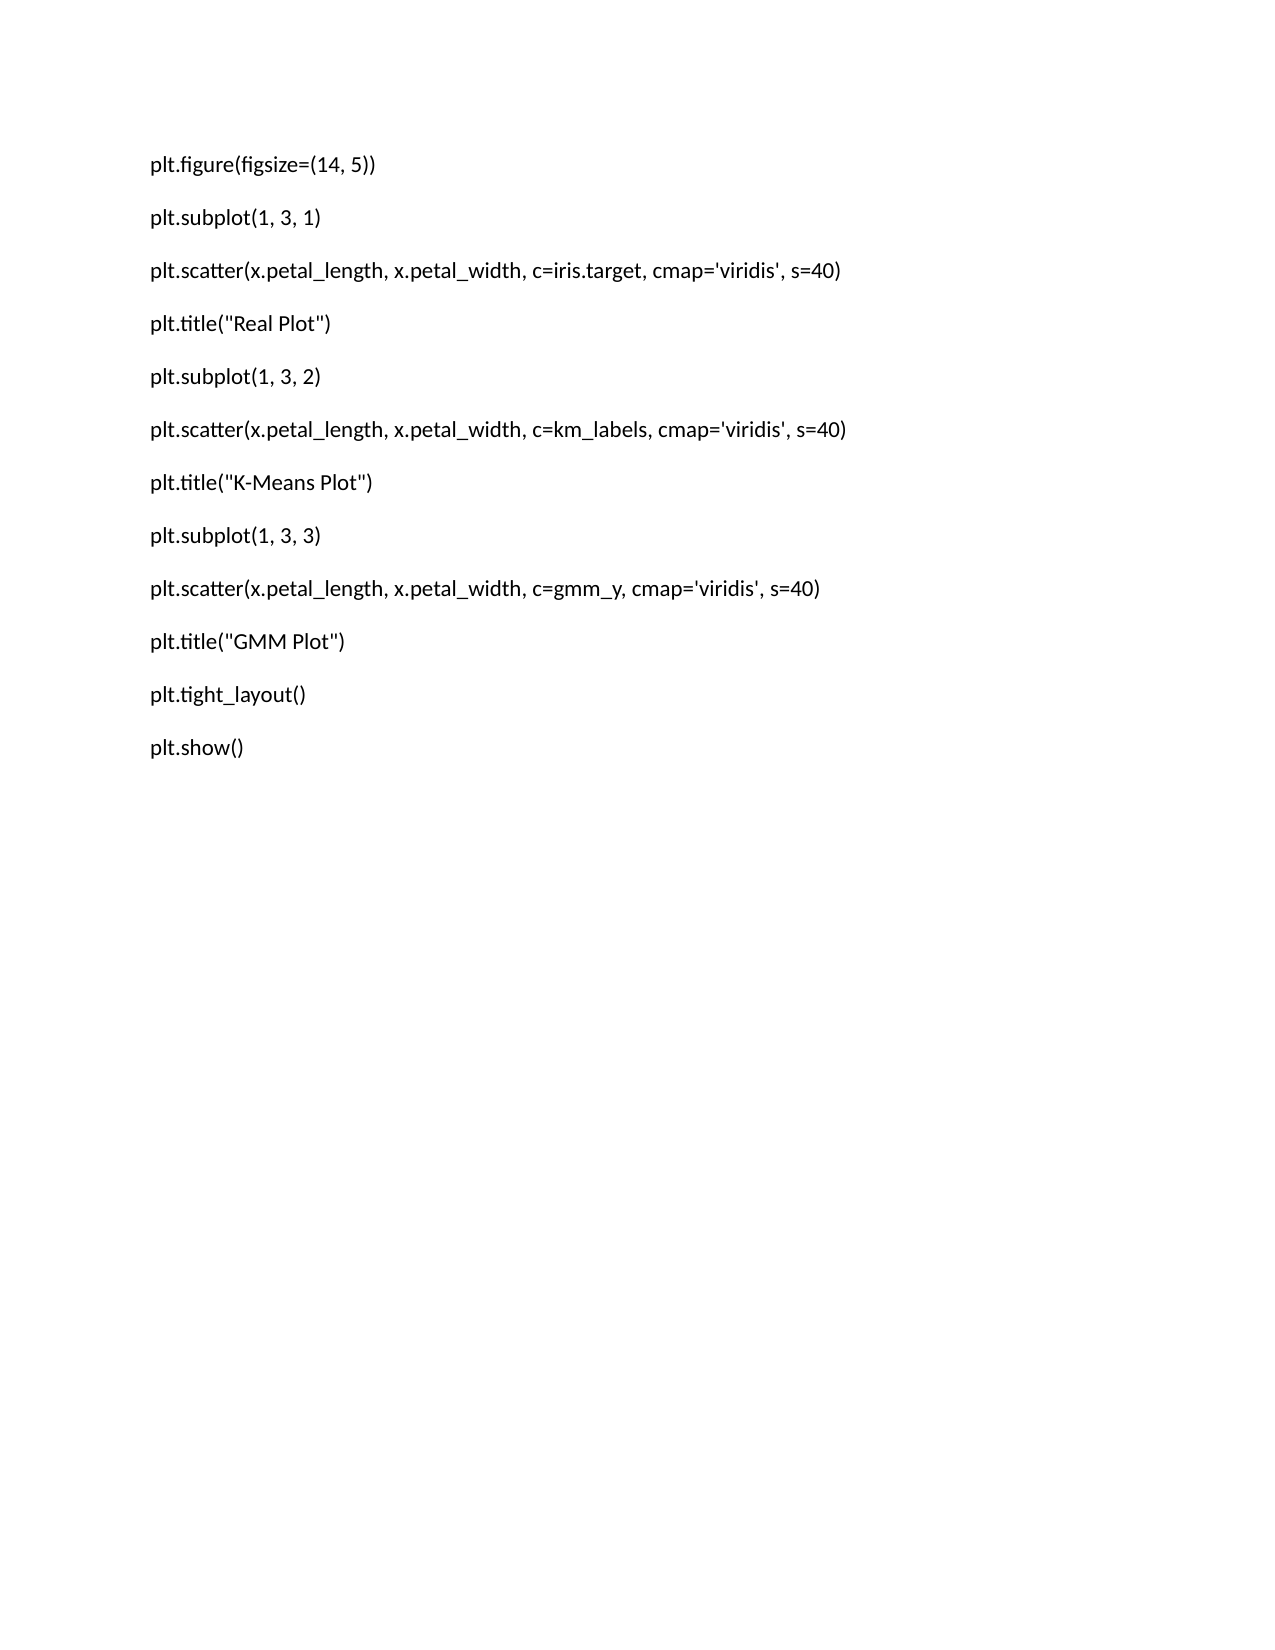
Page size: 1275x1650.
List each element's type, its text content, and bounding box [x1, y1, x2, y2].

text plt.tight_layout() [150, 680, 1125, 708]
text plt.subplot(1, 3, 3) [150, 521, 1125, 549]
text plt.figure(figsize=(14, 5)) [150, 150, 1125, 178]
text plt.subplot(1, 3, 2) [150, 362, 1125, 390]
text plt.subplot(1, 3, 1) [150, 203, 1125, 231]
text plt.scatter(x.petal_length, x.petal_width, c=km_labels, cmap='viridis', s=40) [150, 415, 1125, 443]
text plt.title("K-Means Plot") [150, 468, 1125, 496]
text plt.title("Real Plot") [150, 309, 1125, 337]
text plt.scatter(x.petal_length, x.petal_width, c=gmm_y, cmap='viridis', s=40) [150, 574, 1125, 602]
text plt.show() [150, 733, 1125, 761]
text plt.scatter(x.petal_length, x.petal_width, c=iris.target, cmap='viridis', s=40) [150, 256, 1125, 284]
text plt.title("GMM Plot") [150, 627, 1125, 655]
